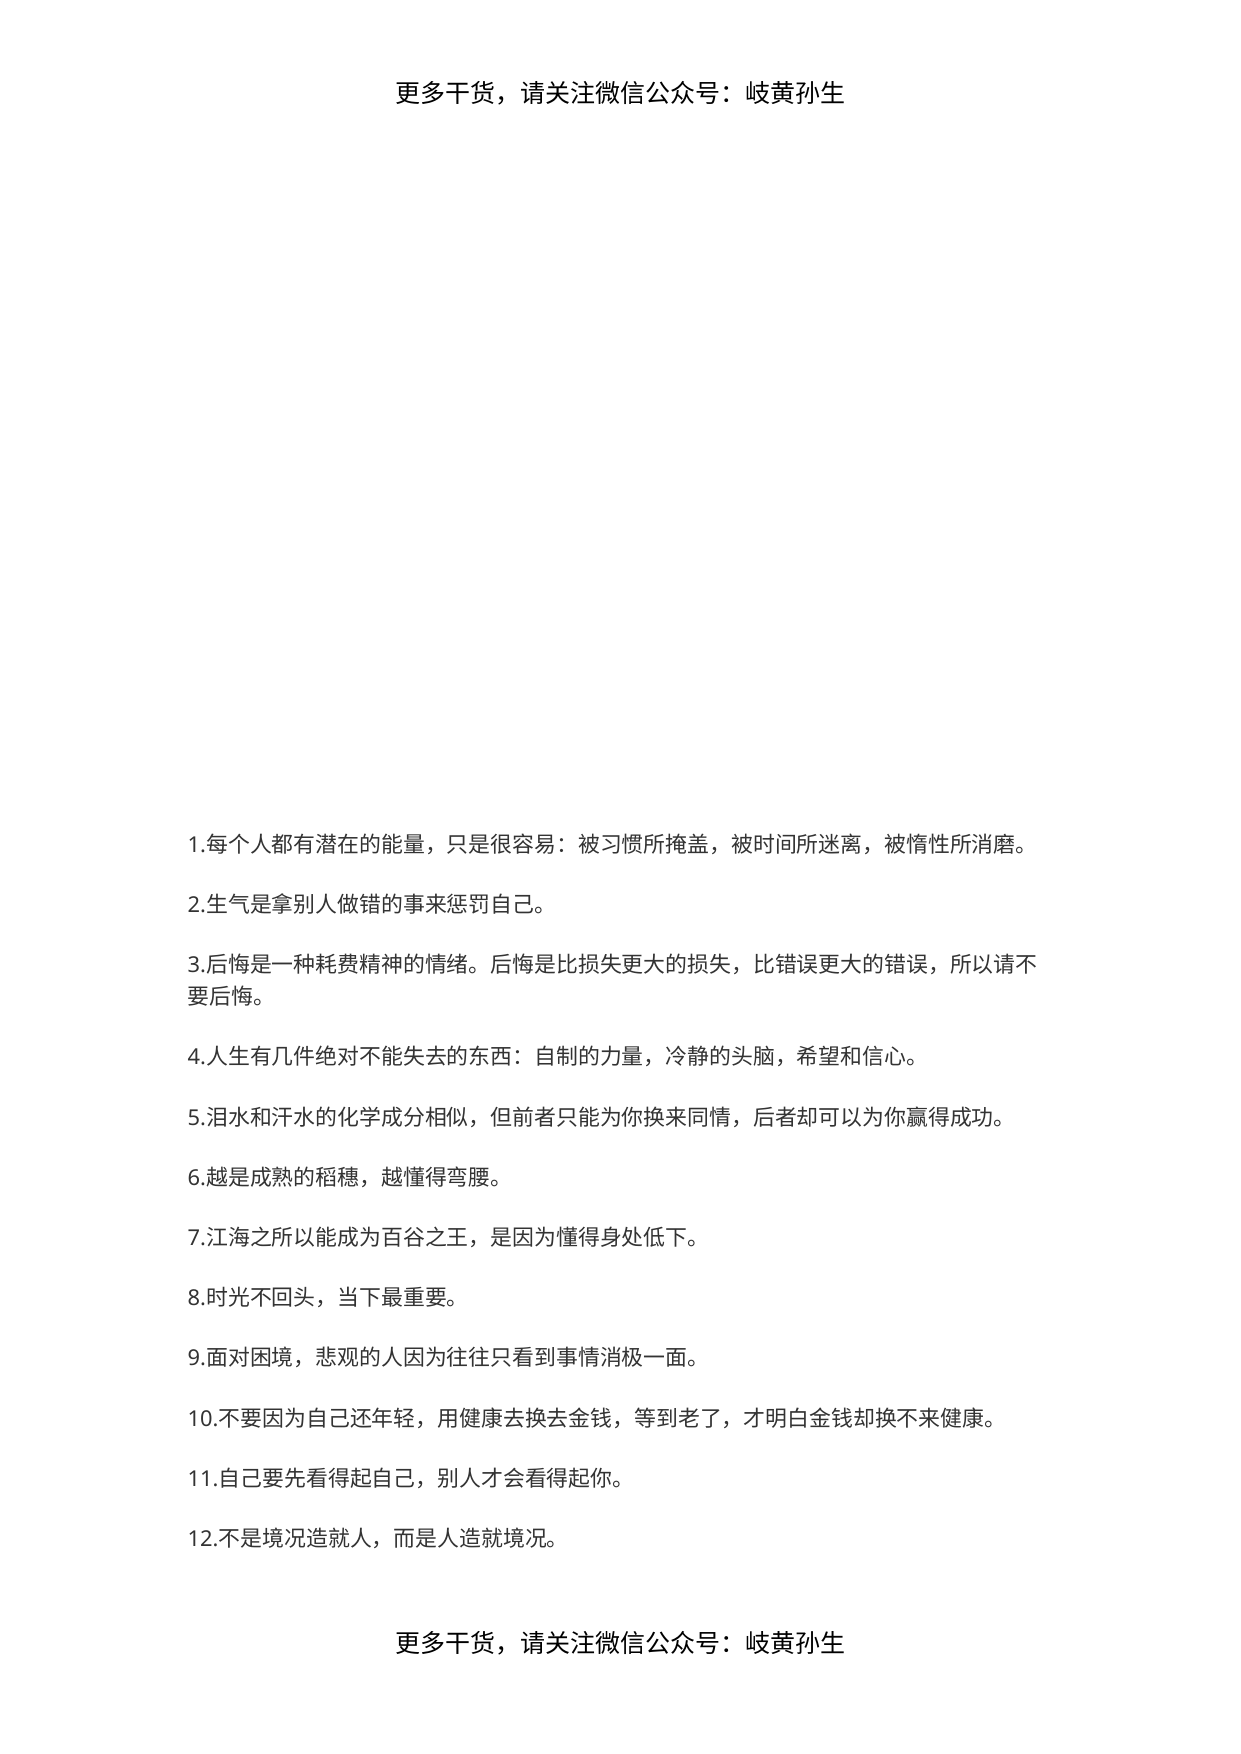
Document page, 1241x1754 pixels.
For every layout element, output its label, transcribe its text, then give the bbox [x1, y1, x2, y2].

text 5.泪水和汗水的化学成分相似，但前者只能为你换来同情，后者却可以为你赢得成功。 [187, 1099, 1053, 1131]
text 7.江海之所以能成为百谷之王，是因为懂得身处低下。 [187, 1220, 1053, 1252]
text 9.面对困境，悲观的人因为往往只看到事情消极一面。 [187, 1340, 1053, 1372]
text 10.不要因为自己还年轻，用健康去换去金钱，等到老了，才明白金钱却换不来健康。 [187, 1401, 1053, 1432]
text 11.自己要先看得起自己，别人才会看得起你。 [187, 1461, 1053, 1493]
text 4.人生有几件绝对不能失去的东西：自制的力量，冷静的头脑，希望和信心。 [187, 1039, 1053, 1071]
text 12.不是境况造就人，而是人造就境况。 [187, 1521, 1053, 1553]
text 1.每个人都有潜在的能量，只是很容易：被习惯所掩盖，被时间所迷离，被惰性所消磨。 [187, 827, 1053, 859]
text 6.越是成熟的稻穗，越懂得弯腰。 [187, 1160, 1053, 1192]
text 8.时光不回头，当下最重要。 [187, 1280, 1053, 1312]
text 2.生气是拿别人做错的事来惩罚自己。 [187, 887, 1053, 919]
text 3.后悔是一种耗费精神的情绪。后悔是比损失更大的损失，比错误更大的错误，所以请不要后悔。 [187, 947, 1053, 1011]
